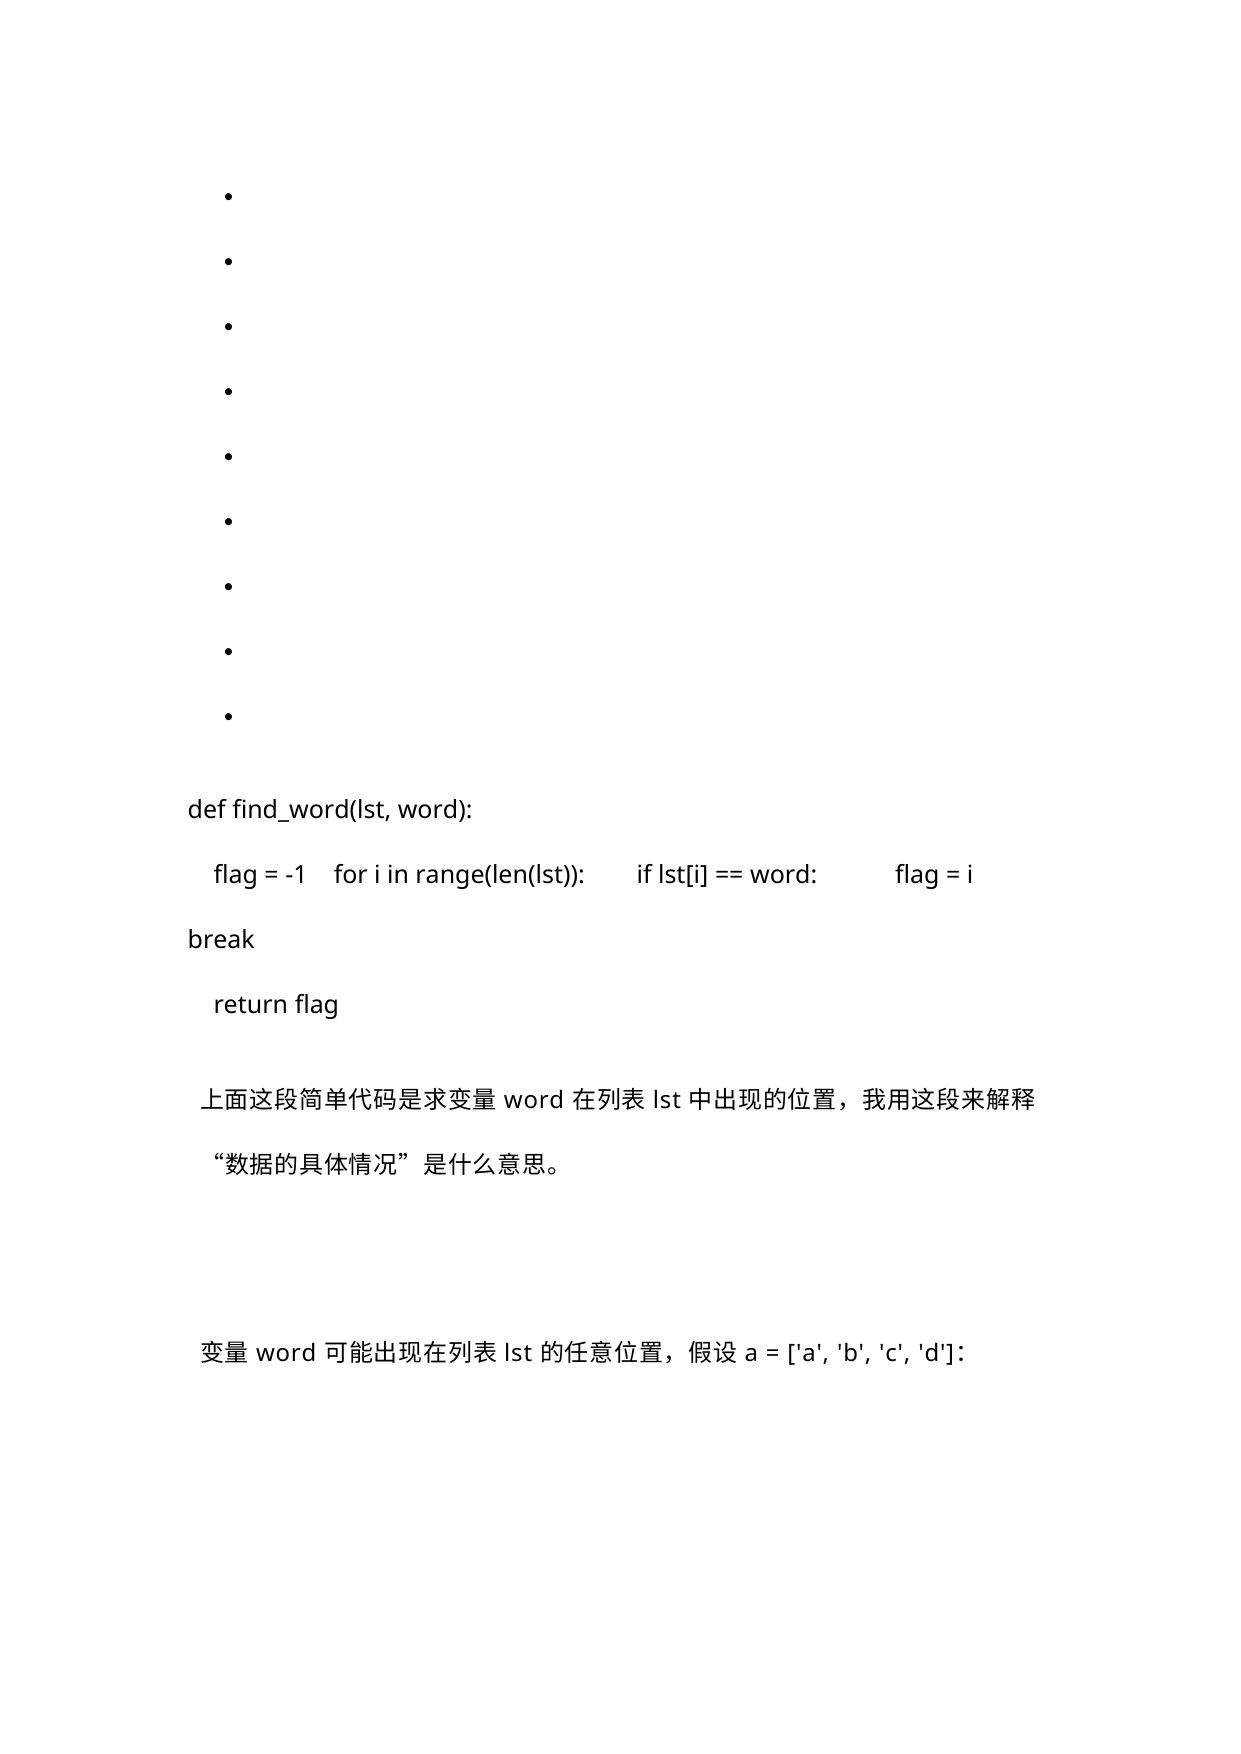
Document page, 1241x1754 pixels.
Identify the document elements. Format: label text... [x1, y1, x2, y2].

text 上面这段简单代码是求变量 word 在列表 lst 中出现的位置，我用这段来解释“数据的具体情况”是什么意思。 [200, 1065, 1040, 1195]
text def find_word(lst, word): flag = -1 for i in range(len(lst)): if lst[i] == word: flag = i break return flag [187, 776, 1053, 1036]
text 变量 word 可能出现在列表 lst 的任意位置，假设 a = ['a', 'b', 'c', 'd']： [200, 1319, 1040, 1384]
